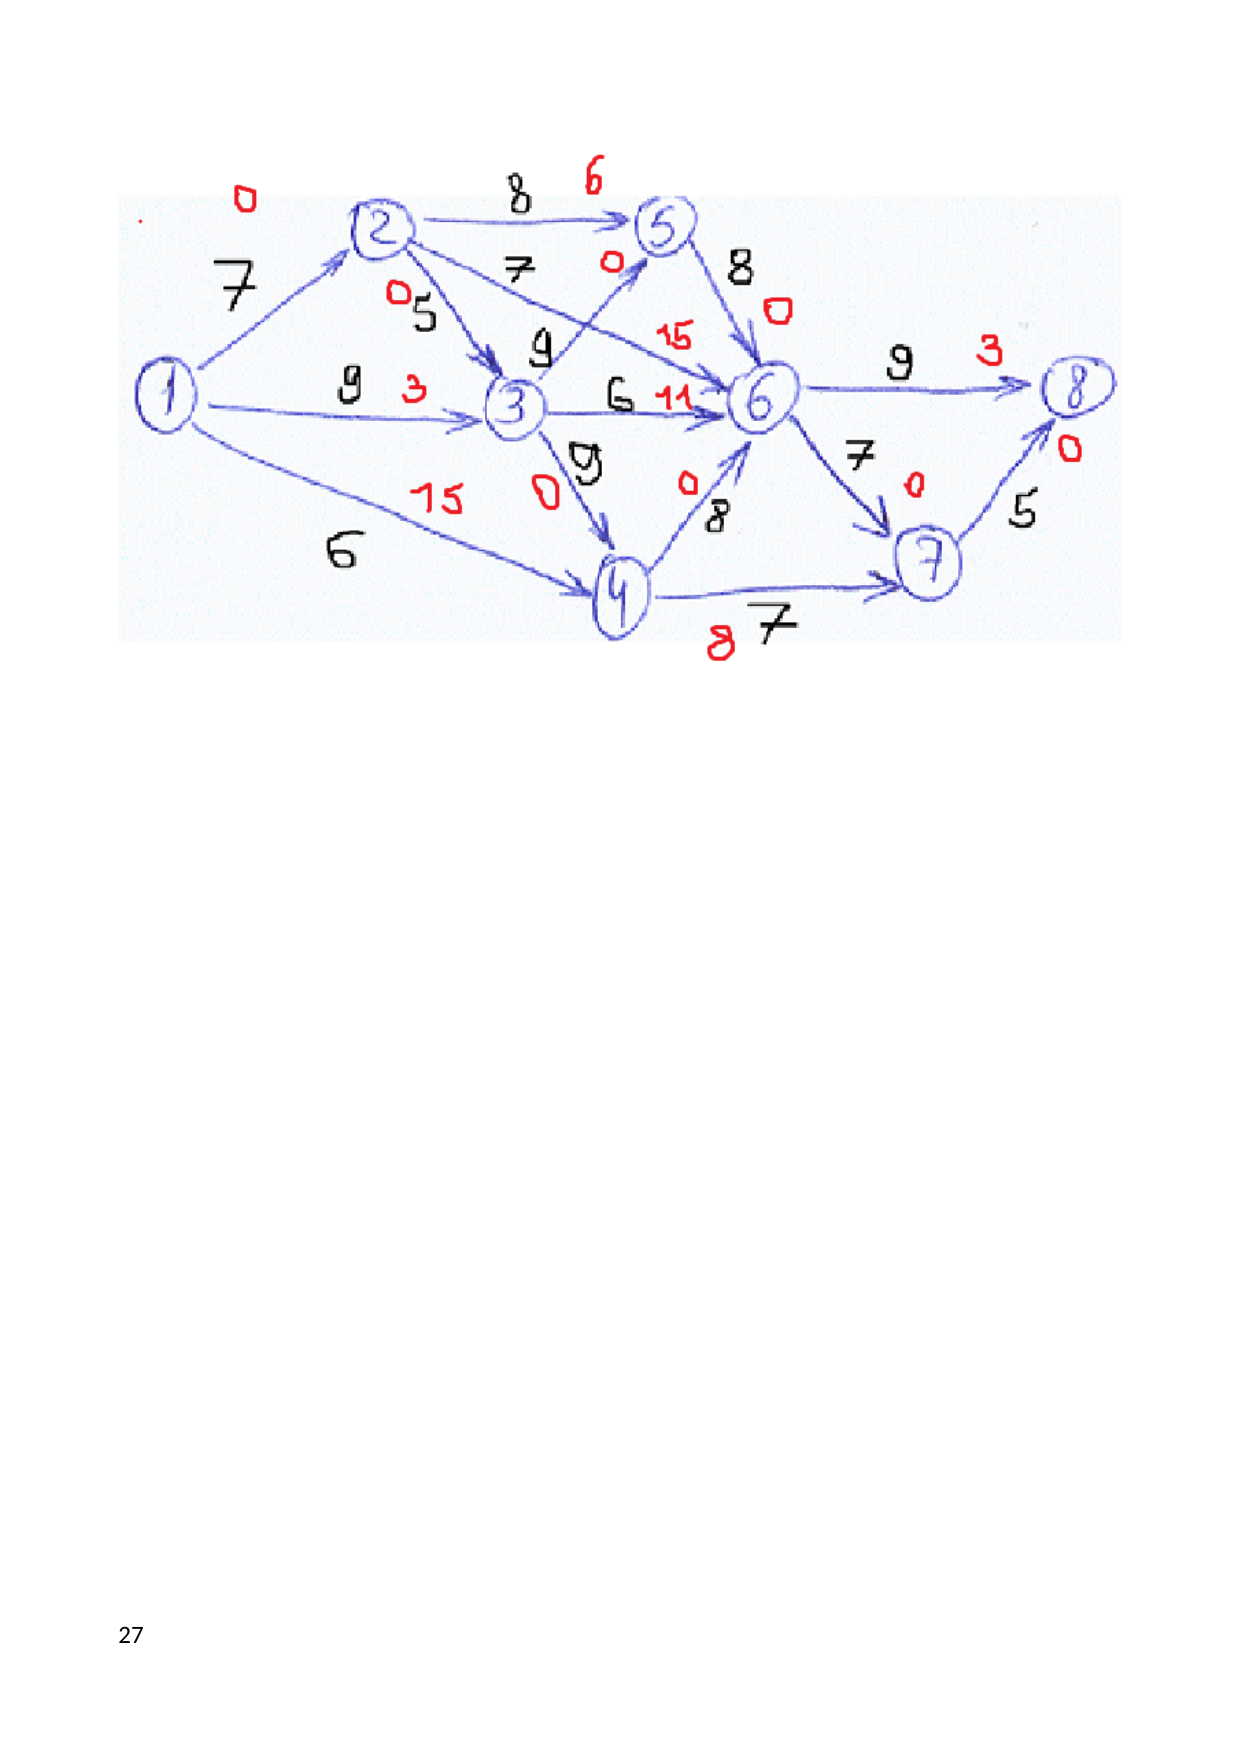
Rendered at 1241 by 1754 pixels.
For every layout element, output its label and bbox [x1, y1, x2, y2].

picture [118, 118, 1123, 687]
